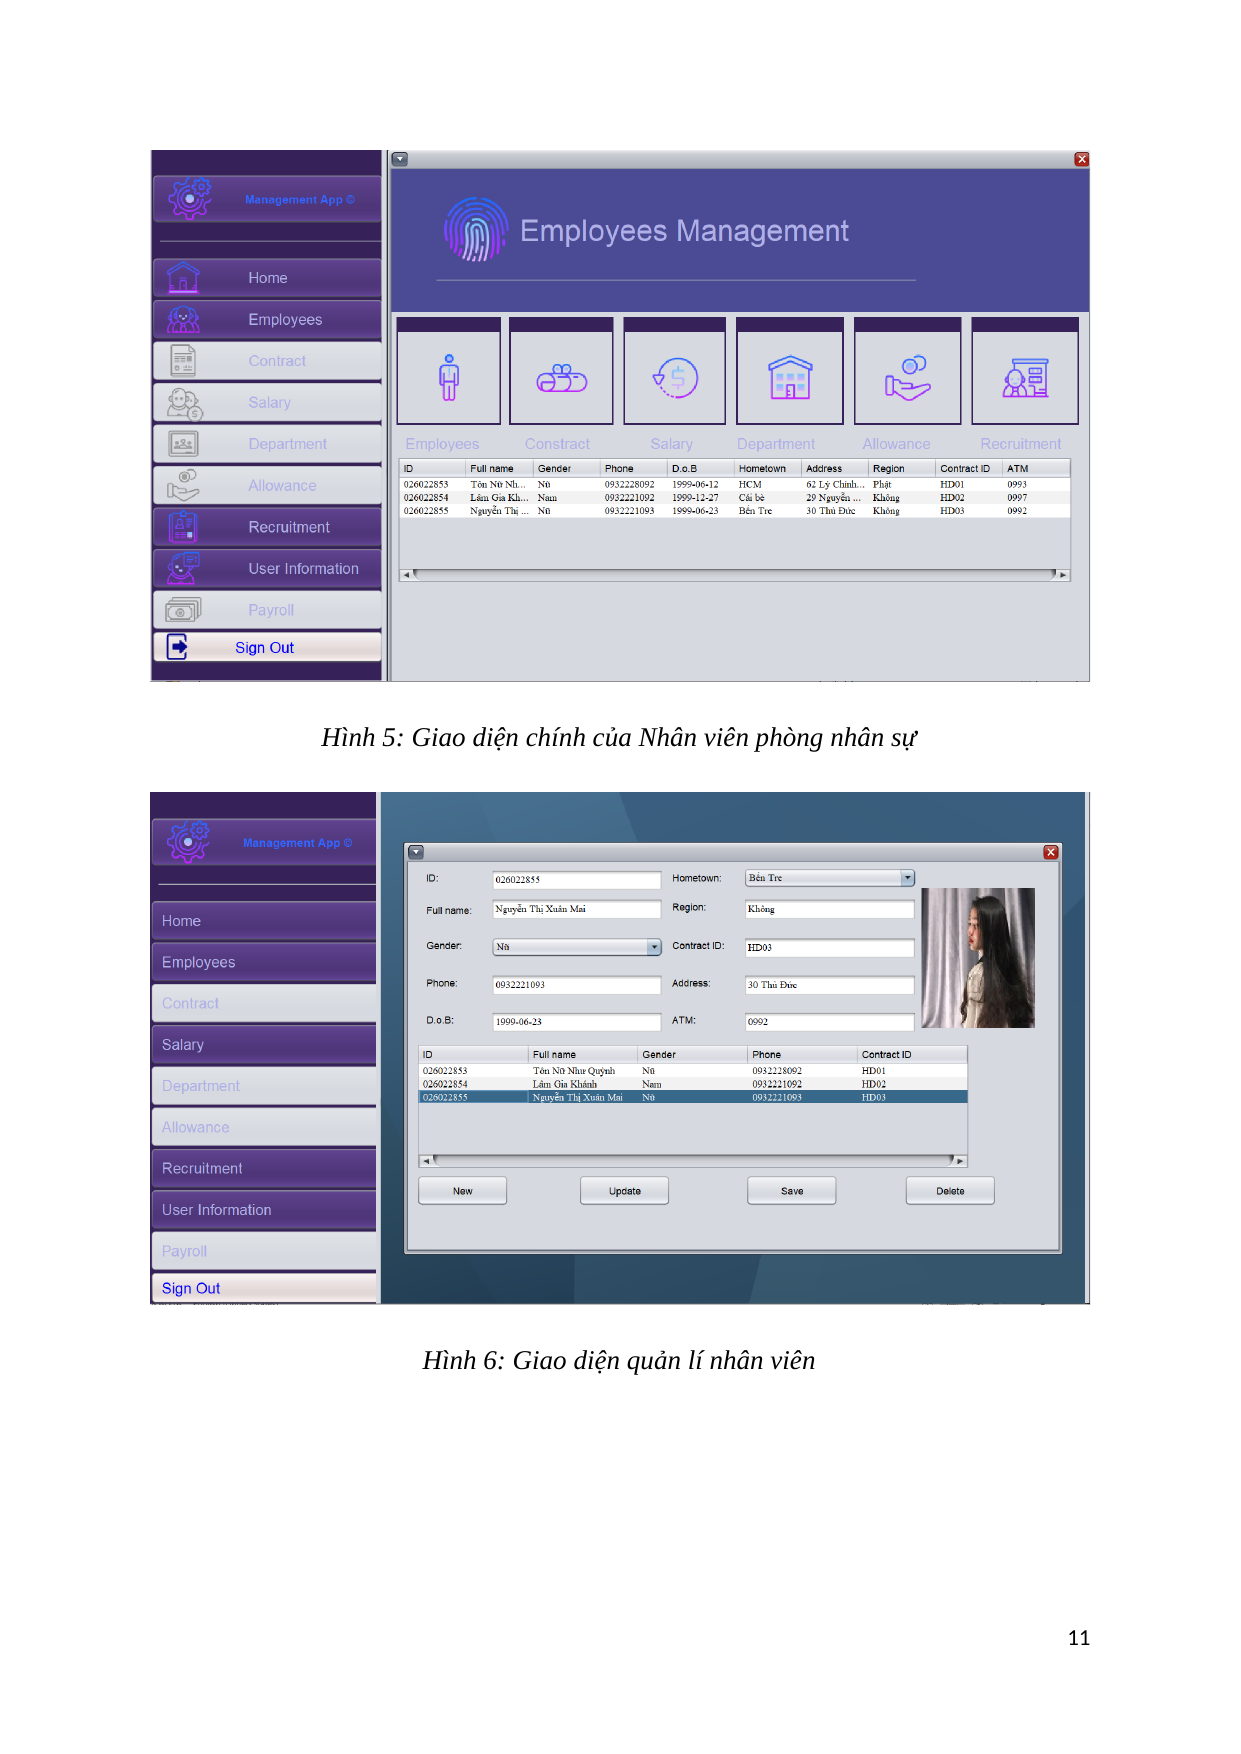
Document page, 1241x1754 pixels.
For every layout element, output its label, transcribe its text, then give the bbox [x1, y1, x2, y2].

picture [150, 792, 1091, 1305]
picture [150, 150, 1091, 682]
text Hình 6: Giao diện quản lí nhân viên [150, 1344, 1090, 1375]
text Hình 5: Giao diện chính của Nhân viên phòng nhân sự [150, 721, 1090, 752]
